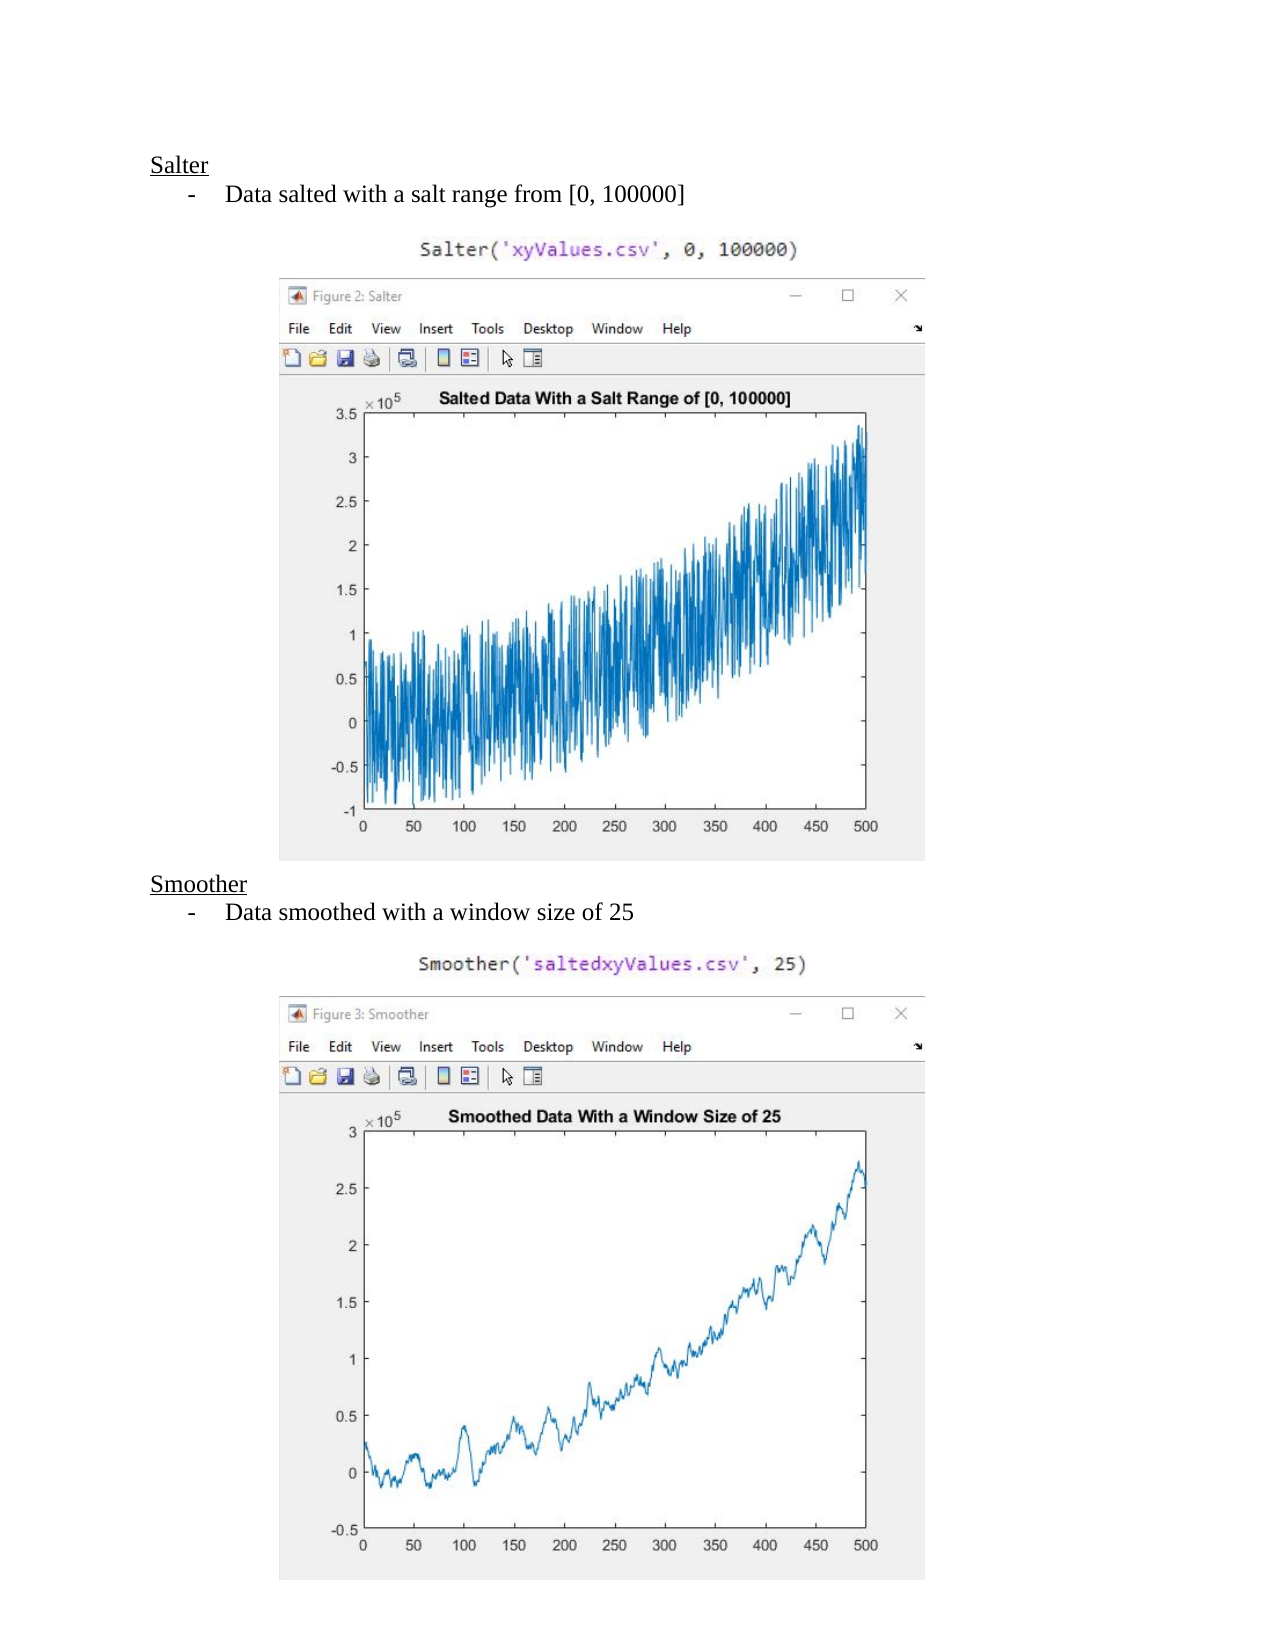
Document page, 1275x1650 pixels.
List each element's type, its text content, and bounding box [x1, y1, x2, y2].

picture [417, 236, 799, 263]
list Data smoothed with a window size of 25 [187, 897, 1125, 926]
list Data salted with a salt range from [0, 100000] [187, 179, 1125, 207]
text Salter [150, 150, 1125, 179]
picture [278, 996, 924, 1579]
text Smoother [150, 869, 1125, 897]
picture [278, 278, 924, 860]
picture [417, 953, 808, 977]
